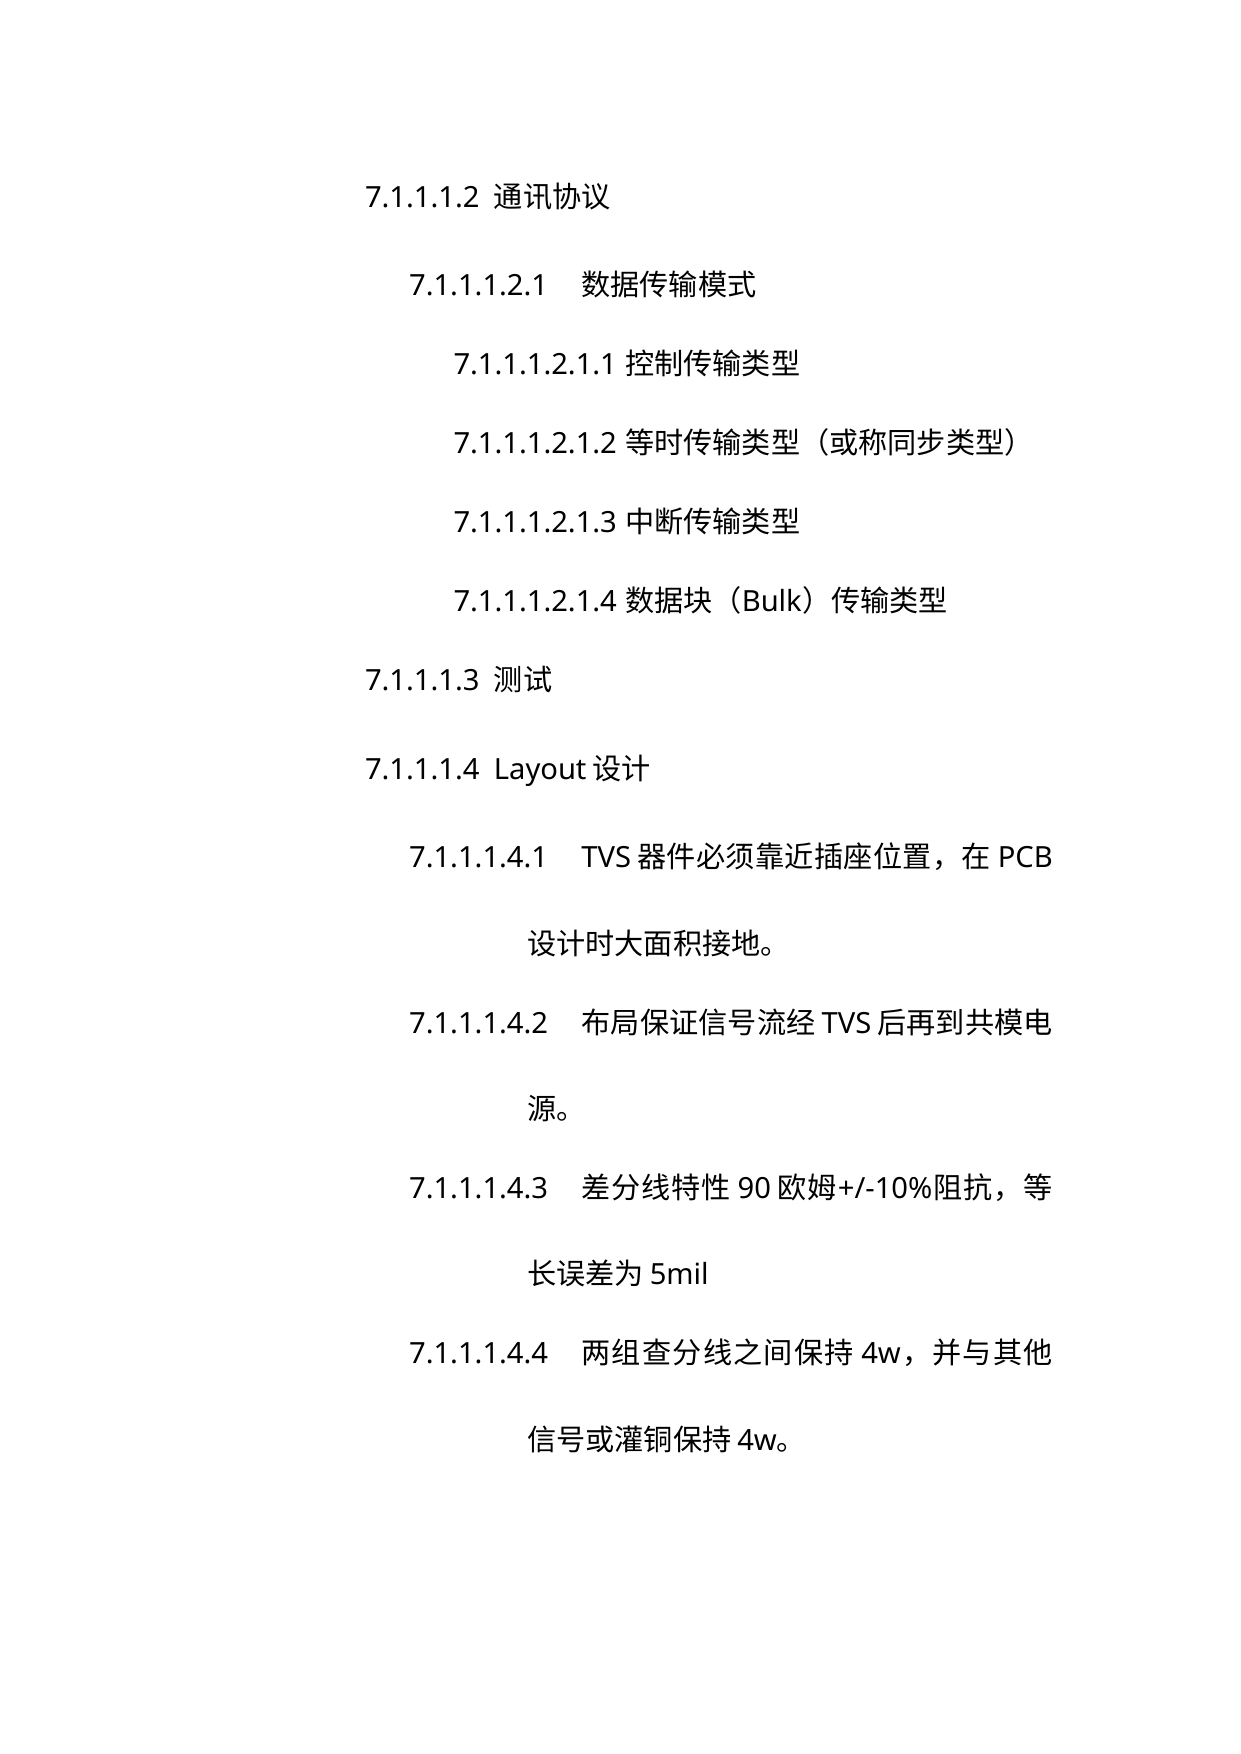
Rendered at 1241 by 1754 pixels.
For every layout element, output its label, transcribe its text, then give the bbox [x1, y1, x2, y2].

subtitle 布局保证信号流经TVS后再到共模电源。 [409, 988, 1053, 1139]
subtitle 数据传输模式 [409, 251, 1053, 316]
subtitle 中断传输类型 [453, 487, 1053, 552]
subtitle 通讯协议 [365, 162, 1053, 227]
subtitle TVS器件必须靠近插座位置，在PCB设计时大面积接地。 [409, 823, 1053, 974]
subtitle 差分线特性90欧姆+/-10%阻抗，等长误差为5mil [409, 1153, 1053, 1304]
subtitle 控制传输类型 [453, 329, 1053, 394]
subtitle 等时传输类型（或称同步类型） [453, 408, 1053, 473]
subtitle 数据块（Bulk）传输类型 [453, 566, 1053, 631]
subtitle 两组查分线之间保持4w，并与其他信号或灌铜保持4w。 [409, 1318, 1053, 1470]
subtitle 测试 [365, 645, 1053, 710]
subtitle Layout设计 [365, 734, 1053, 799]
